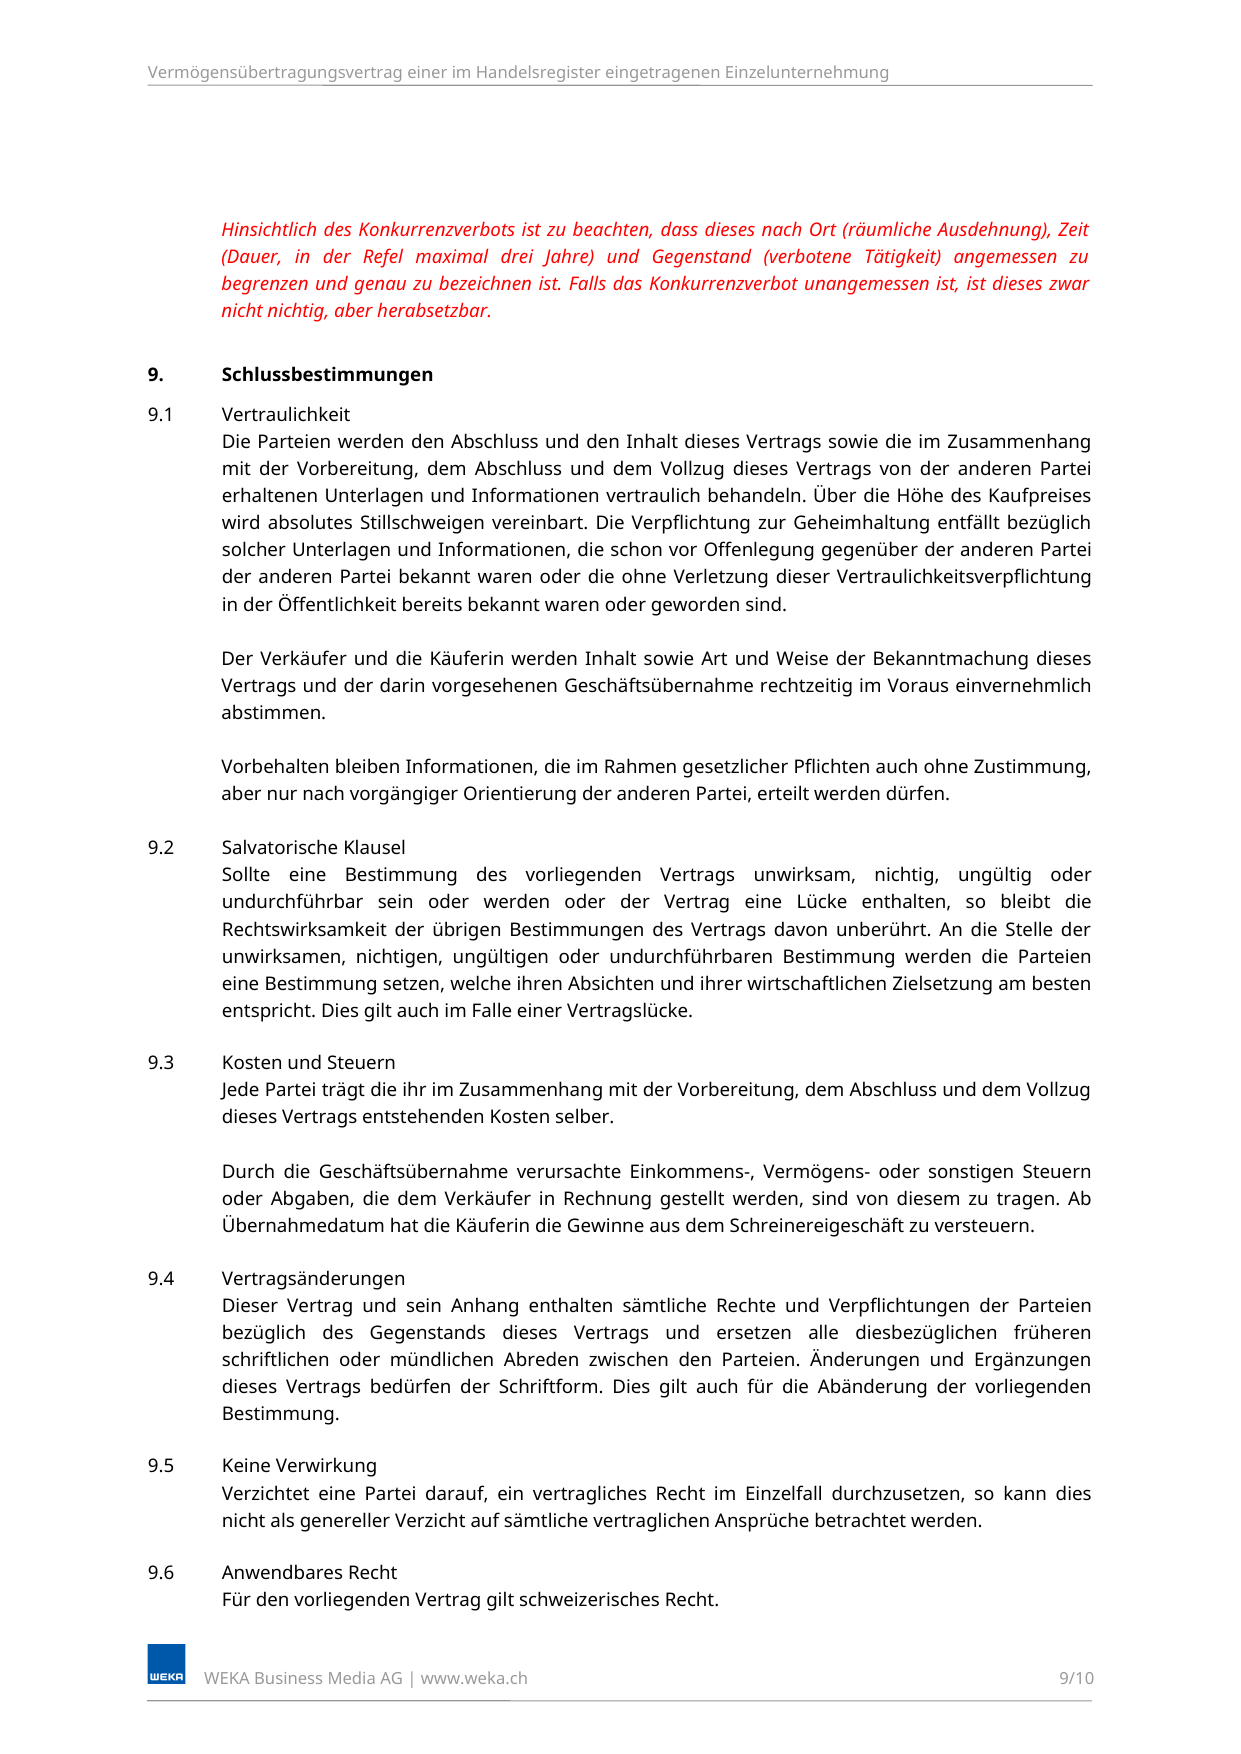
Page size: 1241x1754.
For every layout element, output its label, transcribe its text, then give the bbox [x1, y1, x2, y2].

text Durch die Geschäftsübernahme verursachte Einkommens-, Vermögens- oder sonstigen Steuern oder Abgaben, die dem Verkäufer in Rechnung gestellt werden, sind von diesem zu tragen. Ab Übernahmedatum hat die Käuferin die Gewinne aus dem Schreinereigeschäft zu versteuern. [222, 1156, 1092, 1238]
text Jede Partei trägt die ihr im Zusammenhang mit der Vorbereitung, dem Abschluss und dem Vollzug dieses Vertrags entstehenden Kosten selber. [222, 1075, 1092, 1129]
text 9.5 Keine Verwirkung [148, 1451, 1092, 1478]
text 9.2 Salvatorische Klausel [148, 833, 1092, 860]
text Sollte eine Bestimmung des vorliegenden Vertrags unwirksam, nichtig, ungültig oder undurchführbar sein oder werden oder der Vertrag eine Lücke enthalten, so bleibt die Rechtswirksamkeit der übrigen Bestimmungen des Vertrags davon unberührt. An die Stelle der unwirksamen, nichtigen, ungültigen oder undurchführbaren Bestimmung werden die Parteien eine Bestimmung setzen, welche ihren Absichten und ihrer wirtschaftlichen Zielsetzung am besten entspricht. Dies gilt auch im Falle einer Vertragslücke. [222, 860, 1092, 1023]
text Vorbehalten bleiben Informationen, die im Rahmen gesetzlicher Pflichten auch ohne Zustimmung, aber nur nach vorgängiger Orientierung der anderen Partei, erteilt werden dürfen. [221, 752, 1092, 806]
text Der Verkäufer und die Käuferin werden Inhalt sowie Art und Weise der Bekanntmachung dieses Vertrags und der darin vorgesehenen Geschäftsübernahme rechtzeitig im Voraus einvernehmlich abstimmen. [221, 643, 1092, 725]
text 9.1 Vertraulichkeit [148, 400, 1092, 427]
text Verzichtet eine Partei darauf, ein vertragliches Recht im Einzelfall durchzusetzen, so kann dies nicht als genereller Verzicht auf sämtliche vertraglichen Ansprüche betrachtet werden. [222, 1478, 1092, 1532]
text Dieser Vertrag und sein Anhang enthalten sämtliche Rechte und Verpflichtungen der Parteien bezüglich des Gegenstands dieses Vertrags und ersetzen alle diesbezüglichen früheren schriftlichen oder mündlichen Abreden zwischen den Parteien. Änderungen und Ergänzungen dieses Vertrags bedürfen der Schriftform. Dies gilt auch für die Abänderung der vorliegenden Bestimmung. [222, 1290, 1092, 1426]
text Die Parteien werden den Abschluss und den Inhalt dieses Vertrags sowie die im Zusammenhang mit der Vorbereitung, dem Abschluss und dem Vollzug dieses Vertrags von der anderen Partei erhaltenen Unterlagen und Informationen vertraulich behandeln. Über die Höhe des Kaufpreises wird absolutes Stillschweigen vereinbart. Die Verpflichtung zur Geheimhaltung entfällt bezüglich solcher Unterlagen und Informationen, die schon vor Offenlegung gegenüber der anderen Partei der anderen Partei bekannt waren oder die ohne Verletzung dieser Vertraulichkeitsverpflichtung in der Öffentlichkeit bereits bekannt waren oder geworden sind. [222, 427, 1092, 616]
text 9. Schlussbestimmungen [148, 360, 1092, 387]
text 9.3 Kosten und Steuern [148, 1048, 1092, 1075]
text Für den vorliegenden Vertrag gilt schweizerisches Recht. [148, 1585, 1092, 1612]
text Hinsichtlich des Konkurrenzverbots ist zu beachten, dass dieses nach Ort (räumliche Ausdehnung), Zeit (Dauer, in der Refel maximal drei Jahre) und Gegenstand (verbotene Tätigkeit) angemessen zu begrenzen und genau zu bezeichnen ist. Falls das Konkurrenzverbot unangemessen ist, ist dieses zwar nicht nichtig, aber herabsetzbar. [221, 214, 1092, 323]
text 9.4 Vertragsänderungen [148, 1263, 1092, 1290]
text 9.6 Anwendbares Recht [148, 1558, 1092, 1585]
picture [147, 1644, 186, 1684]
